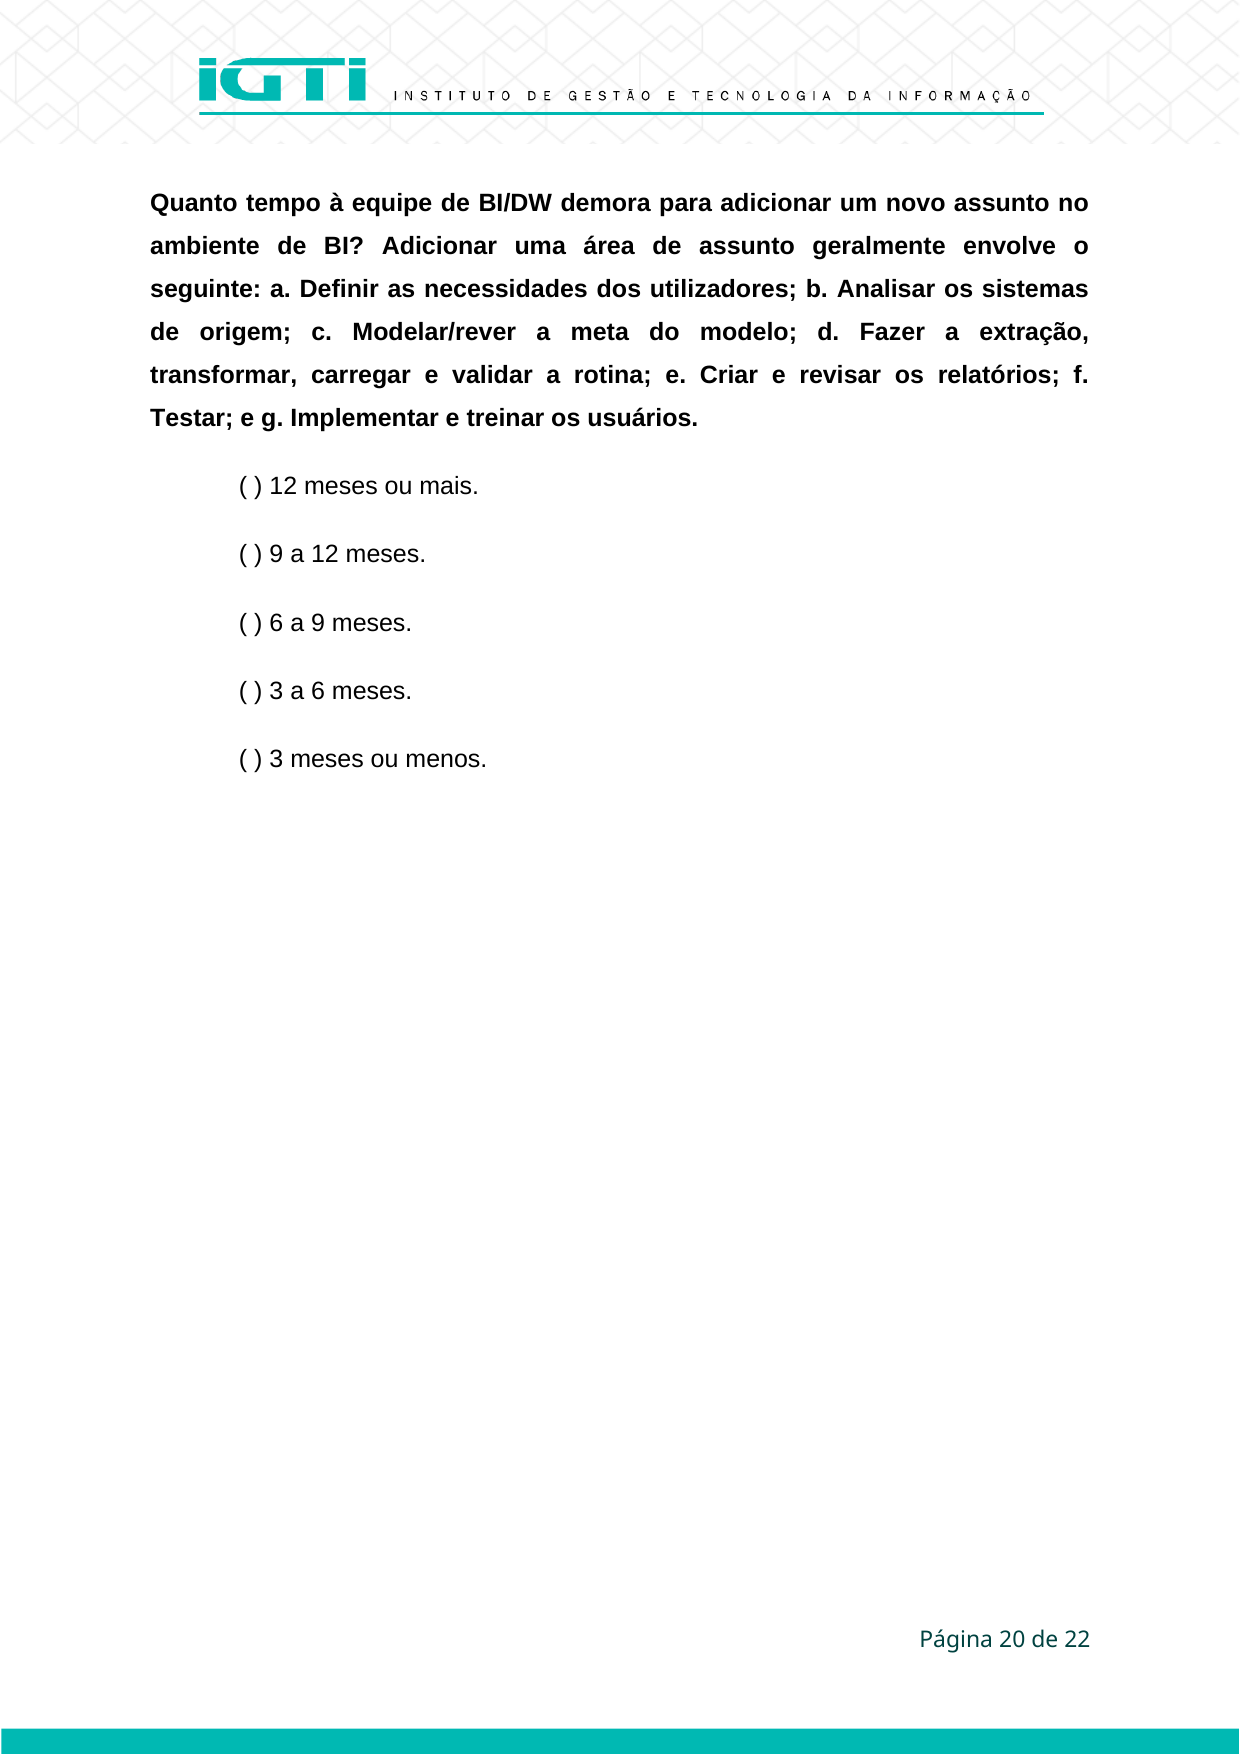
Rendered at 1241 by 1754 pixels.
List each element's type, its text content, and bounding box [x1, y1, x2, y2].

text Quanto tempo à equipe de BI/DW demora para adicionar um novo assunto no ambiente de BI? Adicionar uma área de assunto geralmente envolve o seguinte: a. Definir as necessidades dos utilizadores; b. Analisar os sistemas de origem; c. Modelar/rever a meta do modelo; d. Fazer a extração, transformar, carregar e validar a rotina; e. Criar e revisar os relatórios; f. Testar; e g. Implementar e treinar os usuários. [150, 187, 1090, 432]
text ( ) 3 a 6 meses. [150, 676, 1090, 704]
picture [0, 0, 1240, 144]
text ( ) 3 meses ou menos. [150, 744, 1090, 772]
text ( ) 9 a 12 meses. [150, 539, 1090, 568]
text ( ) 12 meses ou mais. [150, 471, 1090, 500]
text ( ) 6 a 9 meses. [150, 607, 1090, 636]
